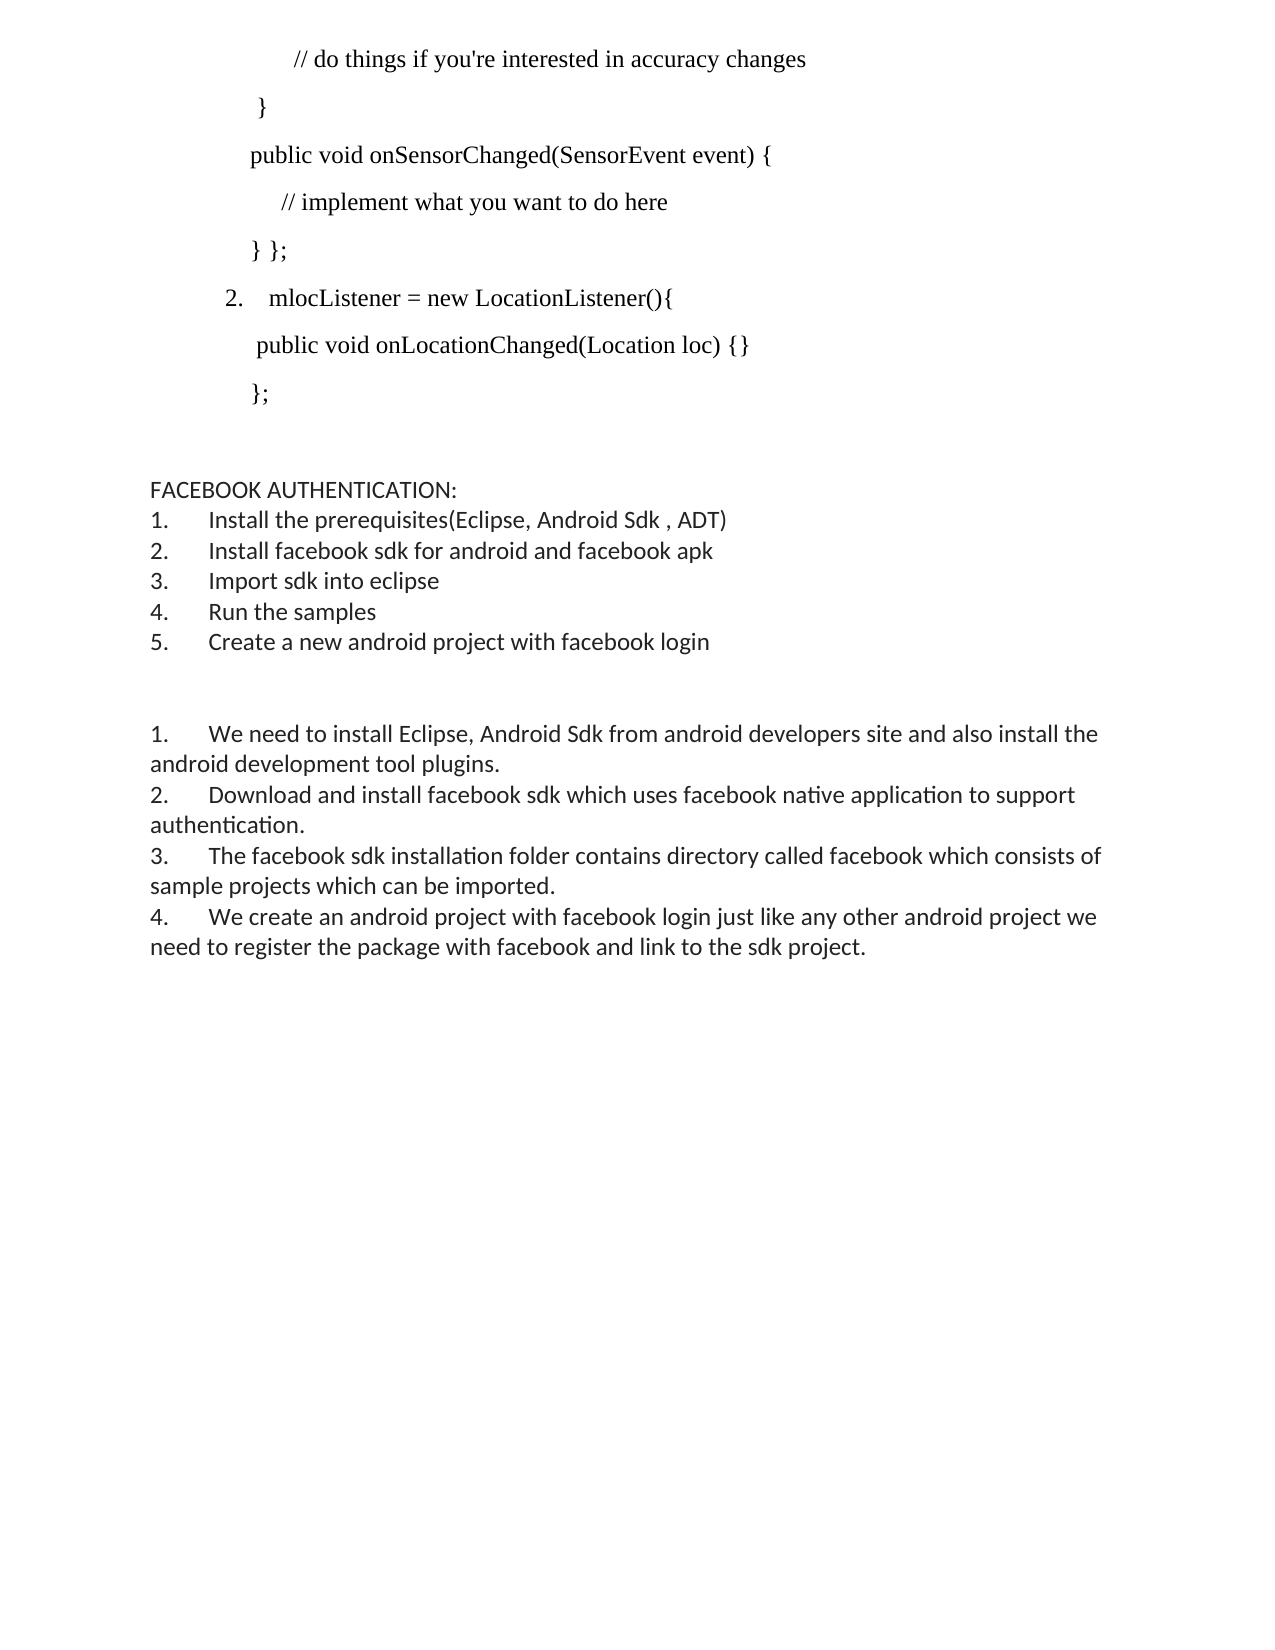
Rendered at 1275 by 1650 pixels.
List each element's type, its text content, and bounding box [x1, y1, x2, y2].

text 2. Install facebook sdk for android and facebook apk [150, 535, 1125, 565]
text FACEBOOK AUTHENTICATION: [150, 474, 1125, 504]
list mlocListener = new LocationListener(){ [225, 283, 1125, 312]
text 5. Create a new android project with facebook login [150, 626, 1125, 657]
text } [150, 92, 1125, 121]
text 4. Run the samples [150, 596, 1125, 626]
text public void onLocationChanged(Location loc) {} [150, 331, 1125, 359]
text 2. Download and install facebook sdk which uses facebook native application to support authentication. [150, 779, 1125, 840]
text } }; [150, 235, 1125, 264]
text 1. We need to install Eclipse, Android Sdk from android developers site and also install the android development tool plugins. [150, 718, 1125, 779]
text 3. Import sdk into eclipse [150, 565, 1125, 596]
text public void onSensorChanged(SensorEvent event) { [150, 140, 1125, 168]
text // do things if you're interested in accuracy changes [150, 44, 1125, 73]
text 1. Install the prerequisites(Eclipse, Android Sdk , ADT) [150, 504, 1125, 535]
text }; [150, 378, 1125, 407]
text 3. The facebook sdk installation folder contains directory called facebook which consists of sample projects which can be imported. [150, 840, 1125, 901]
text 4. We create an android project with facebook login just like any other android project we need to register the package with facebook and link to the sdk project.​ [150, 901, 1125, 962]
text // implement what you want to do here [150, 187, 1125, 216]
